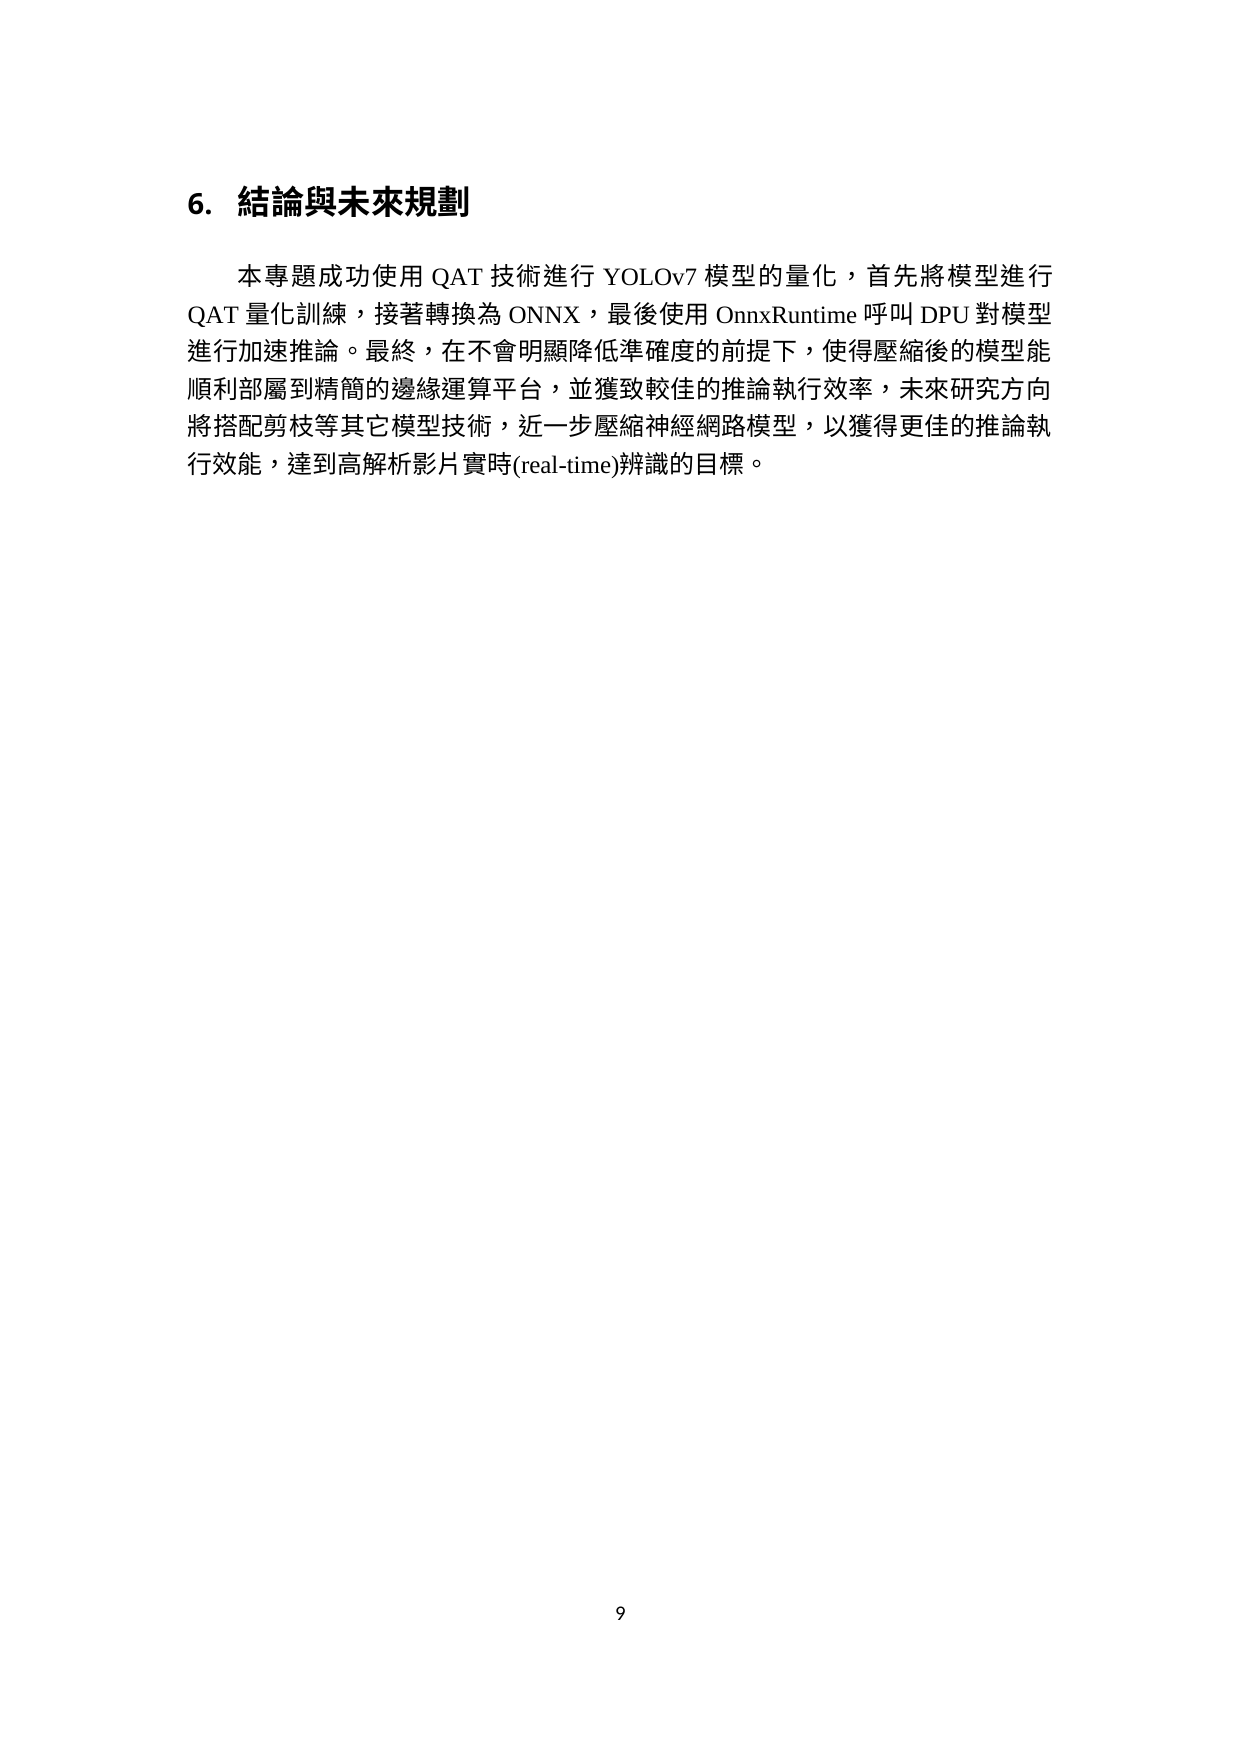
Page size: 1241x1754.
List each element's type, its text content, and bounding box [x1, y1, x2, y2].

list 本專題成功使用QAT技術進行YOLOv7模型的量化，首先將模型進行QAT量化訓練，接著轉換為ONNX，最後使用OnnxRuntime呼叫DPU對模型進行加速推論。最終，在不會明顯降低準確度的前提下，使得壓縮後的模型能順利部屬到精簡的邊緣運算平台，並獲致較佳的推論執行效率，未來研究方向將搭配剪枝等其它模型技術，近一步壓縮神經網路模型，以獲得更佳的推論執行效能，達到高解析影片實時(real-time)辨識的目標。 [187, 256, 1053, 481]
list 結論與未來規劃 [187, 162, 1053, 237]
